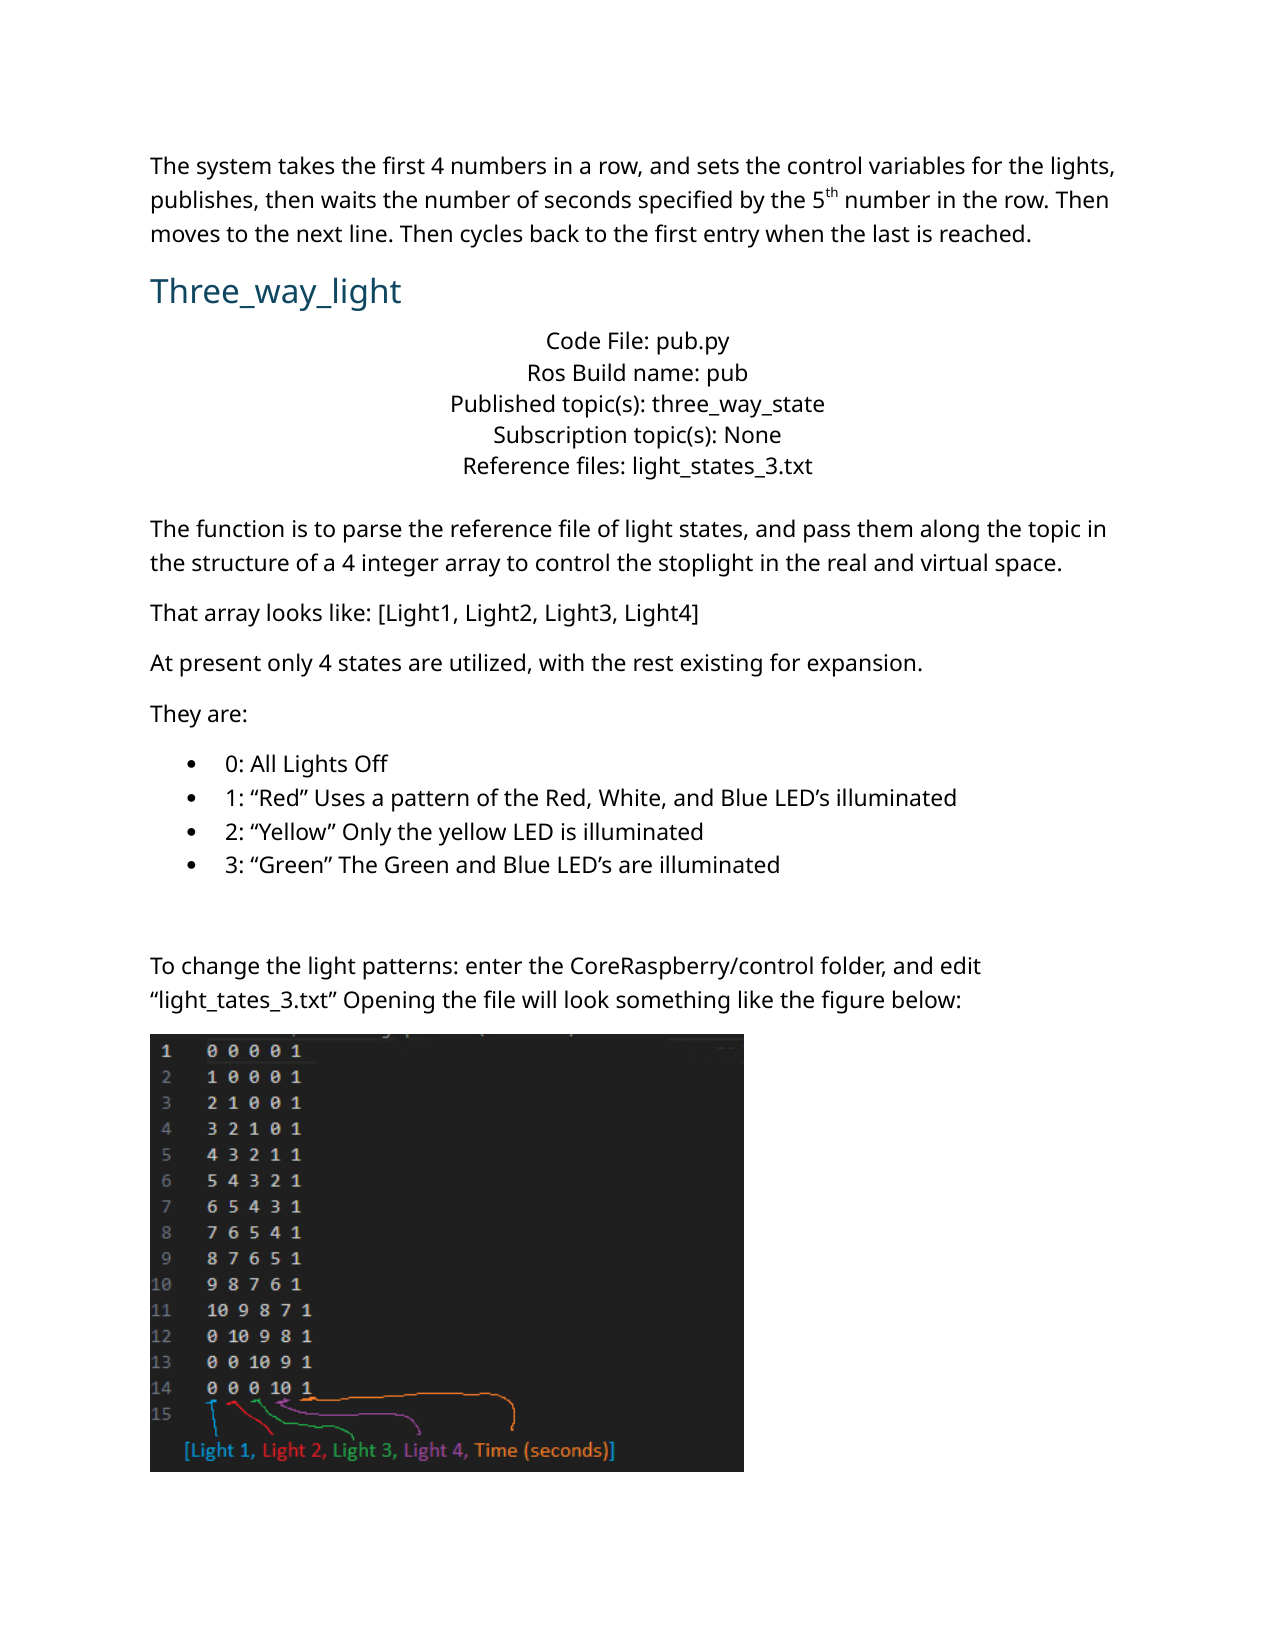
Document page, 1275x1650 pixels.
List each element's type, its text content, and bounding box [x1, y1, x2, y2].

list 0: All Lights Off [187, 748, 1125, 779]
picture [150, 1034, 744, 1472]
text Ros Build name: pub [150, 356, 1125, 388]
text Reference files: light_states_3.txt [150, 450, 1125, 481]
text Code File: pub.py [150, 325, 1125, 356]
text The system takes the first 4 numbers in a row, and sets the control variables for the lights, publishes, then waits the number of seconds specified by the 5th number in the row. Then moves to the next line. Then cycles back to the first entry when the last is reached. [150, 150, 1125, 249]
text The function is to parse the reference file of light states, and pass them along the topic in the structure of a 4 integer array to control the stoplight in the real and virtual space. [150, 513, 1125, 578]
subtitle Three_way_light [150, 268, 1125, 313]
text Subscription topic(s): None [150, 419, 1125, 450]
list 1: “Red” Uses a pattern of the Red, White, and Blue LED’s illuminated [187, 782, 1125, 813]
text Published topic(s): three_way_state [150, 388, 1125, 419]
list 3: “Green” The Green and Blue LED’s are illuminated [187, 849, 1125, 881]
text At present only 4 states are utilized, with the rest existing for expansion. [150, 647, 1125, 678]
text They are: [150, 698, 1125, 729]
list 2: “Yellow” Only the yellow LED is illuminated [187, 816, 1125, 847]
text That array looks like: [Light1, Light2, Light3, Light4] [150, 597, 1125, 628]
text To change the light patterns: enter the CoreRaspberry/control folder, and edit “light_tates_3.txt” Opening the file will look something like the figure below: [150, 950, 1125, 1015]
